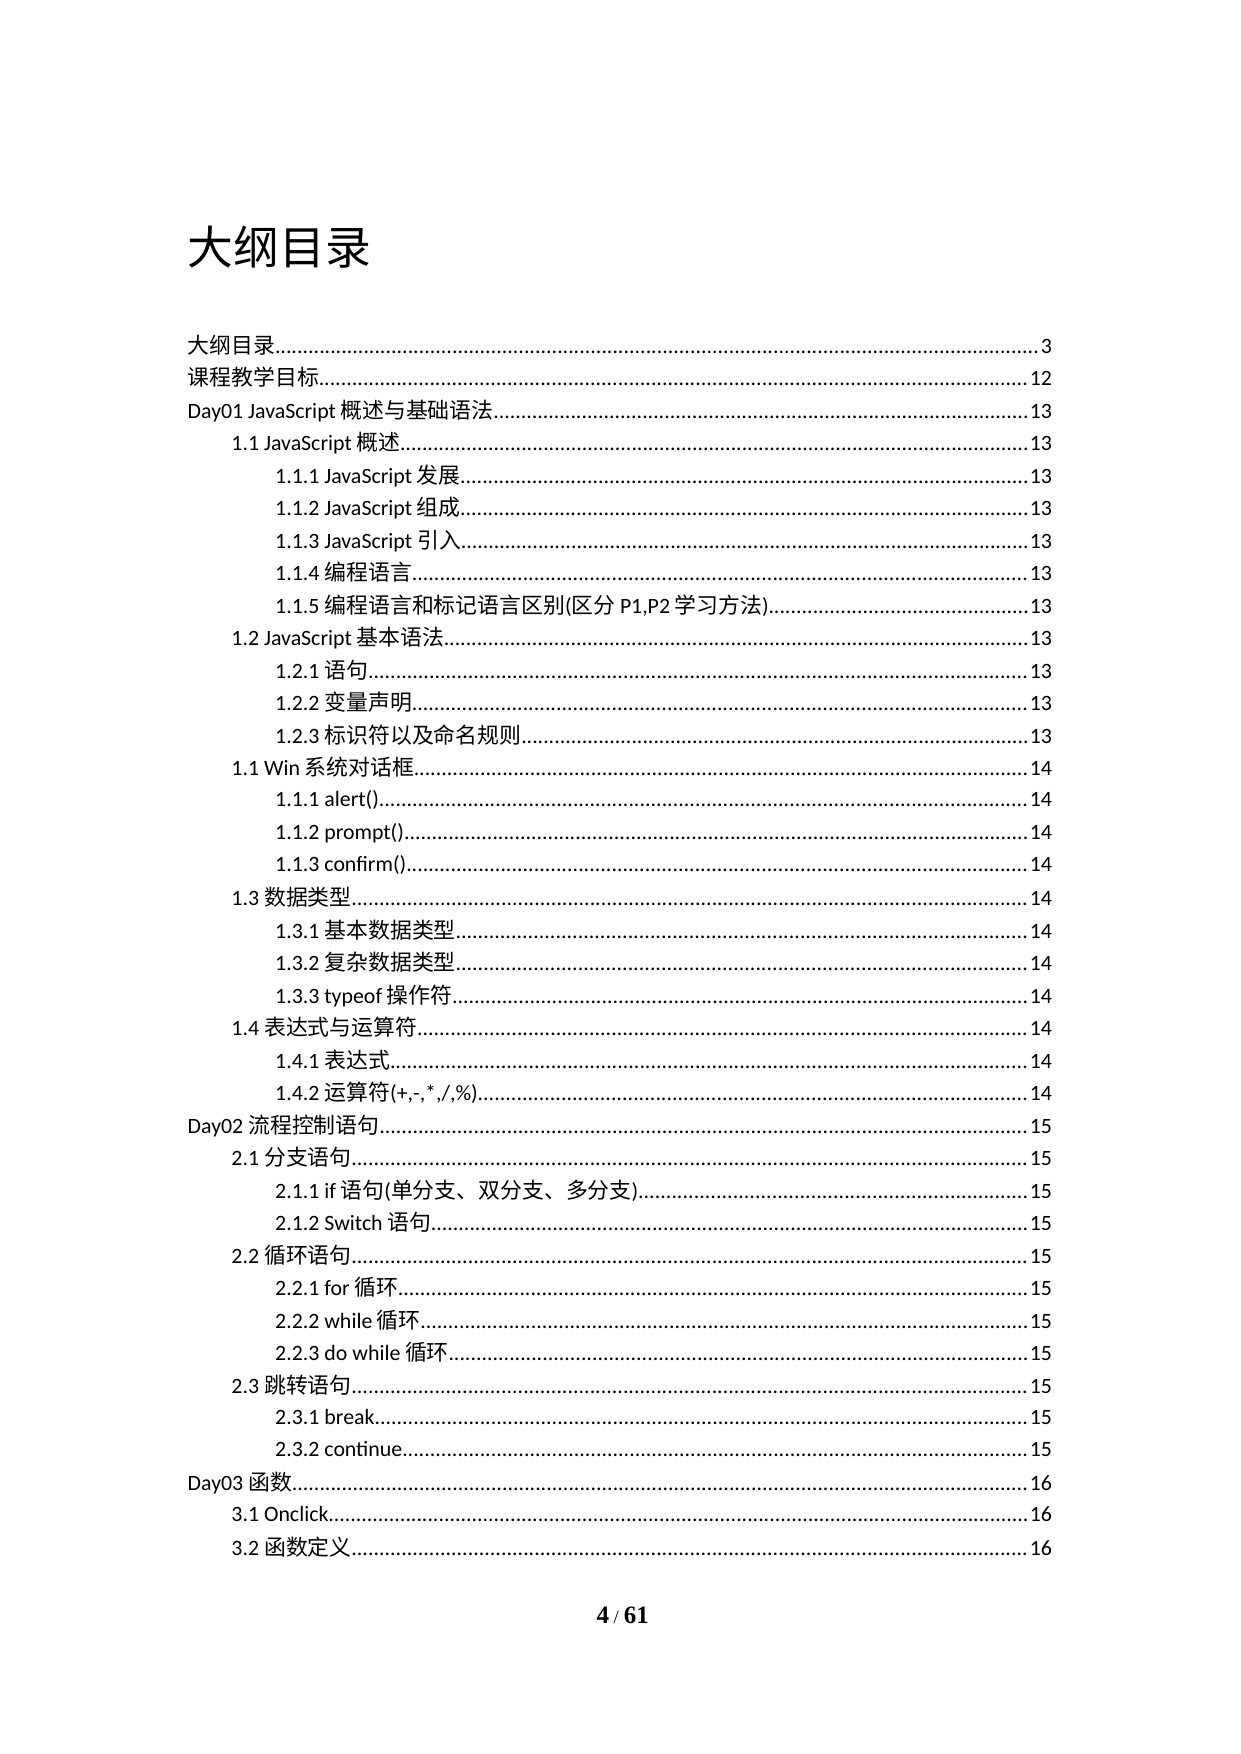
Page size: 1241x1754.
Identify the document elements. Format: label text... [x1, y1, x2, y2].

text 1.3.2 复杂数据类型 14 [275, 945, 1053, 977]
text 课程教学目标 12 [187, 360, 1053, 392]
text 2.2.2 while循环 15 [275, 1302, 1053, 1335]
text 大纲目录 3 [187, 327, 1053, 360]
text 1.1.1 alert() 14 [275, 782, 1053, 815]
text 2.1.2 Switch语句 15 [275, 1205, 1053, 1237]
text 1.3.3 typeof操作符 14 [275, 977, 1053, 1010]
text 1.3 数据类型 14 [231, 880, 1053, 912]
text 3.1 Onclick 16 [231, 1497, 1053, 1530]
text 1.1.4 编程语言 13 [275, 555, 1053, 587]
text 2.3.2 continue 15 [275, 1432, 1053, 1465]
text 2.2.1 for循环 15 [275, 1270, 1053, 1302]
text 1.1.2 prompt() 14 [275, 815, 1053, 847]
text 1.4.2 运算符(+,-,*,/,%) 14 [275, 1075, 1053, 1107]
text 1.1.2 JavaScript组成 13 [275, 490, 1053, 522]
text 1.1.3 confirm() 14 [275, 847, 1053, 880]
text 1.1 JavaScript概述 13 [231, 425, 1053, 457]
text 1.2.2 变量声明 13 [275, 685, 1053, 717]
text Day01 JavaScript概述与基础语法 13 [187, 392, 1053, 425]
text 1.1.1 JavaScript发展 13 [275, 457, 1053, 490]
text 1.4.1 表达式 14 [275, 1042, 1053, 1075]
text 3.2 函数定义 16 [231, 1530, 1053, 1562]
text 1.1.5 编程语言和标记语言区别(区分P1,P2学习方法) 13 [275, 587, 1053, 620]
text 1.4 表达式与运算符 14 [231, 1010, 1053, 1042]
text 1.2.1 语句 13 [275, 652, 1053, 685]
text 1.1.3 JavaScript 引入 13 [275, 522, 1053, 555]
text 2.3.1 break 15 [275, 1400, 1053, 1432]
text Day02 流程控制语句 15 [187, 1107, 1053, 1140]
text 2.2.3 do while循环 15 [275, 1335, 1053, 1367]
text 1.2.3 标识符以及命名规则 13 [275, 717, 1053, 750]
text 2.1.1 if语句(单分支、双分支、多分支) 15 [275, 1172, 1053, 1205]
text 2.1 分支语句 15 [231, 1140, 1053, 1172]
text 2.2 循环语句 15 [231, 1237, 1053, 1270]
text Day03 函数 16 [187, 1465, 1053, 1497]
text 1.2 JavaScript基本语法 13 [231, 620, 1053, 652]
text 1.1 Win系统对话框 14 [231, 750, 1053, 782]
text 2.3 跳转语句 15 [231, 1367, 1053, 1400]
subtitle 大纲目录 [187, 196, 1053, 293]
text 1.3.1 基本数据类型 14 [275, 912, 1053, 945]
